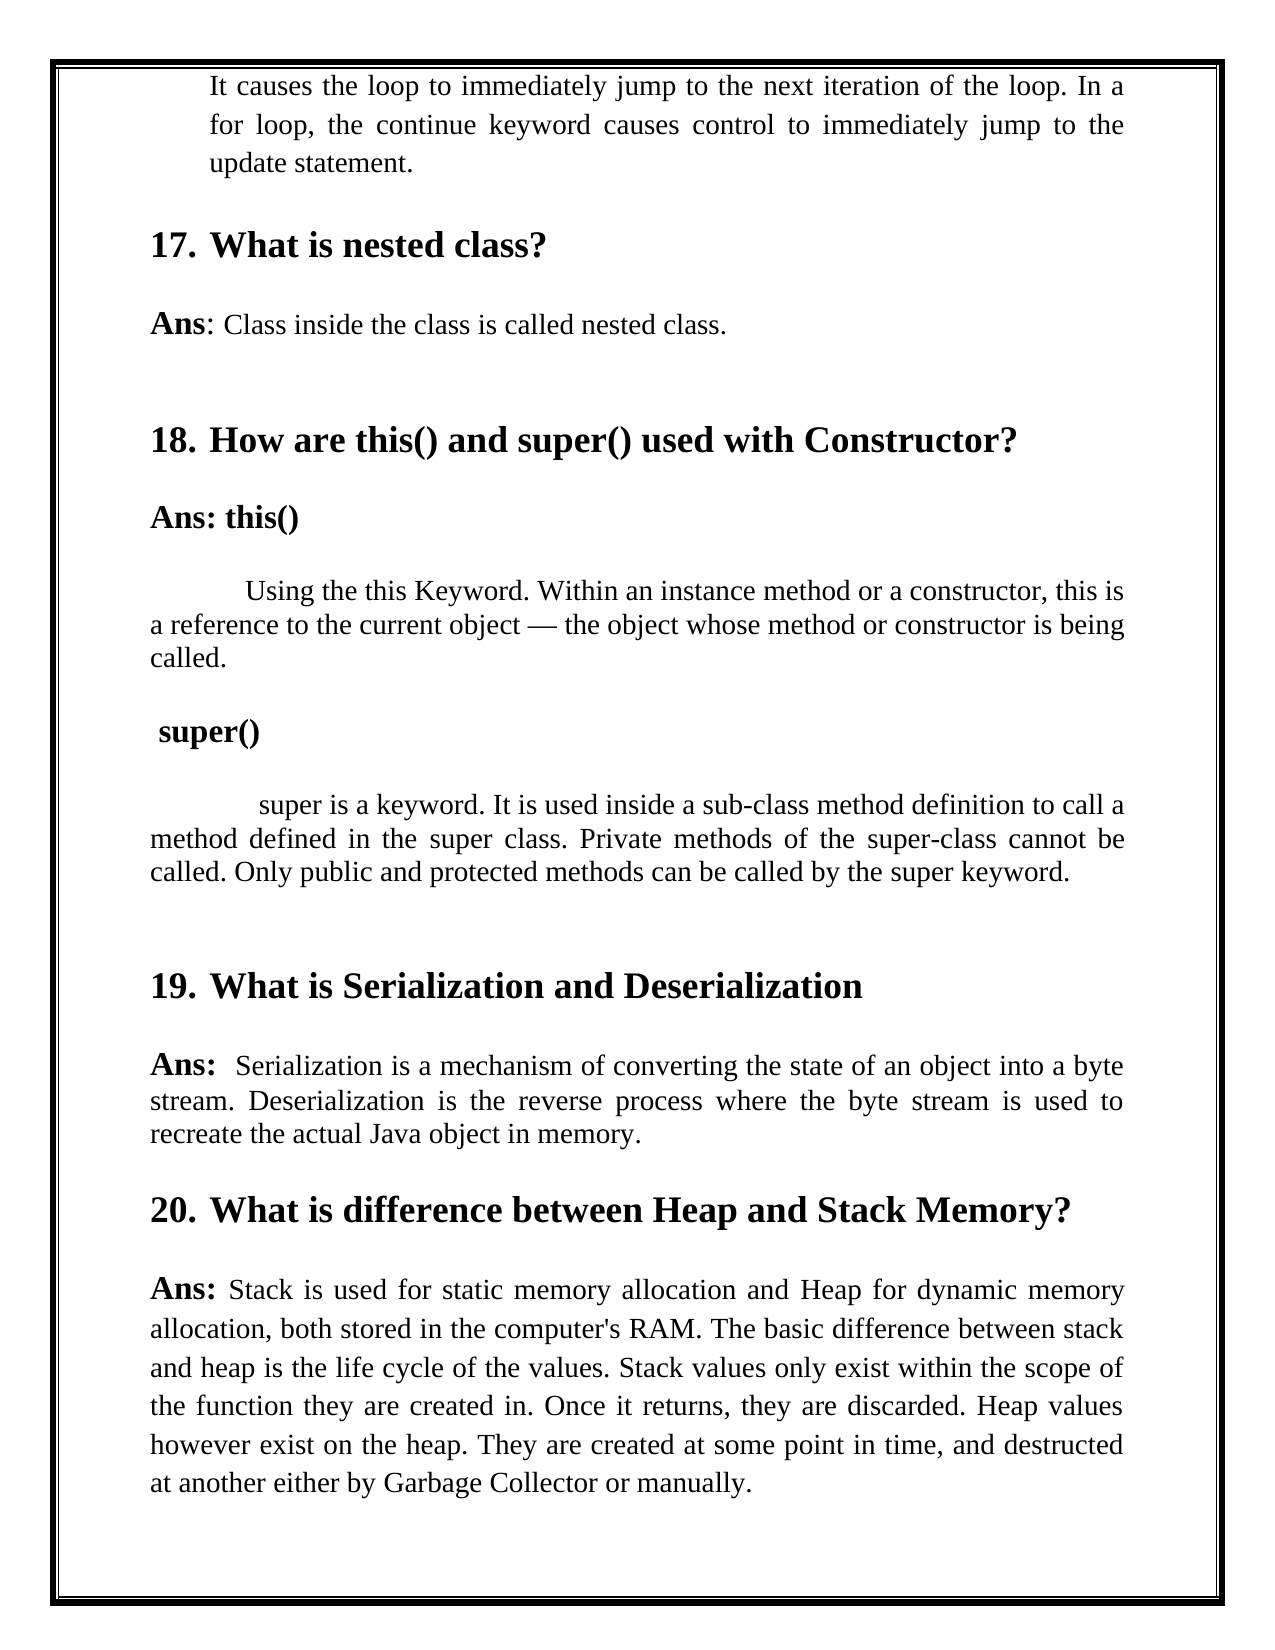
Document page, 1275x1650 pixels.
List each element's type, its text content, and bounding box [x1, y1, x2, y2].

text super is a keyword. It is used inside a sub-class method definition to call a method defined in the super class. Private methods of the super-class cannot be called. Only public and protected methods can be called by the super keyword. [150, 787, 1125, 888]
text Ans: Serialization is a mechanism of converting the state of an object into a byte stream. Deserialization is the reverse process where the byte stream is used to recreate the actual Java object in memory. [150, 1044, 1125, 1150]
list What is Serialization and Deserialization [150, 964, 1125, 1007]
text Ans: this() [150, 498, 1125, 536]
text Using the this Keyword. Within an instance method or a constructor, this is a reference to the current object — the object whose method or constructor is being called. [150, 573, 1125, 674]
list How are this() and super() used with Constructor? [150, 417, 1125, 460]
text Ans: Class inside the class is called nested class. [150, 303, 1125, 341]
text Ans: Stack is used for static memory allocation and Heap for dynamic memory allocation, both stored in the computer's RAM. The basic difference between stack and heap is the life cycle of the values. Stack values only exist within the scope of the function they are created in. Once it returns, they are discarded. Heap values however exist on the heap. They are created at some point in time, and destructed at another either by Garbage Collector or manually. [150, 1268, 1125, 1499]
list What is nested class? [150, 222, 1125, 265]
text super() [150, 712, 1125, 750]
list What is difference between Heap and Stack Memory? [150, 1187, 1125, 1231]
list It causes the loop to immediately jump to the next iteration of the loop. In a for loop, the continue keyword causes control to immediately jump to the update statement. [209, 69, 1125, 179]
